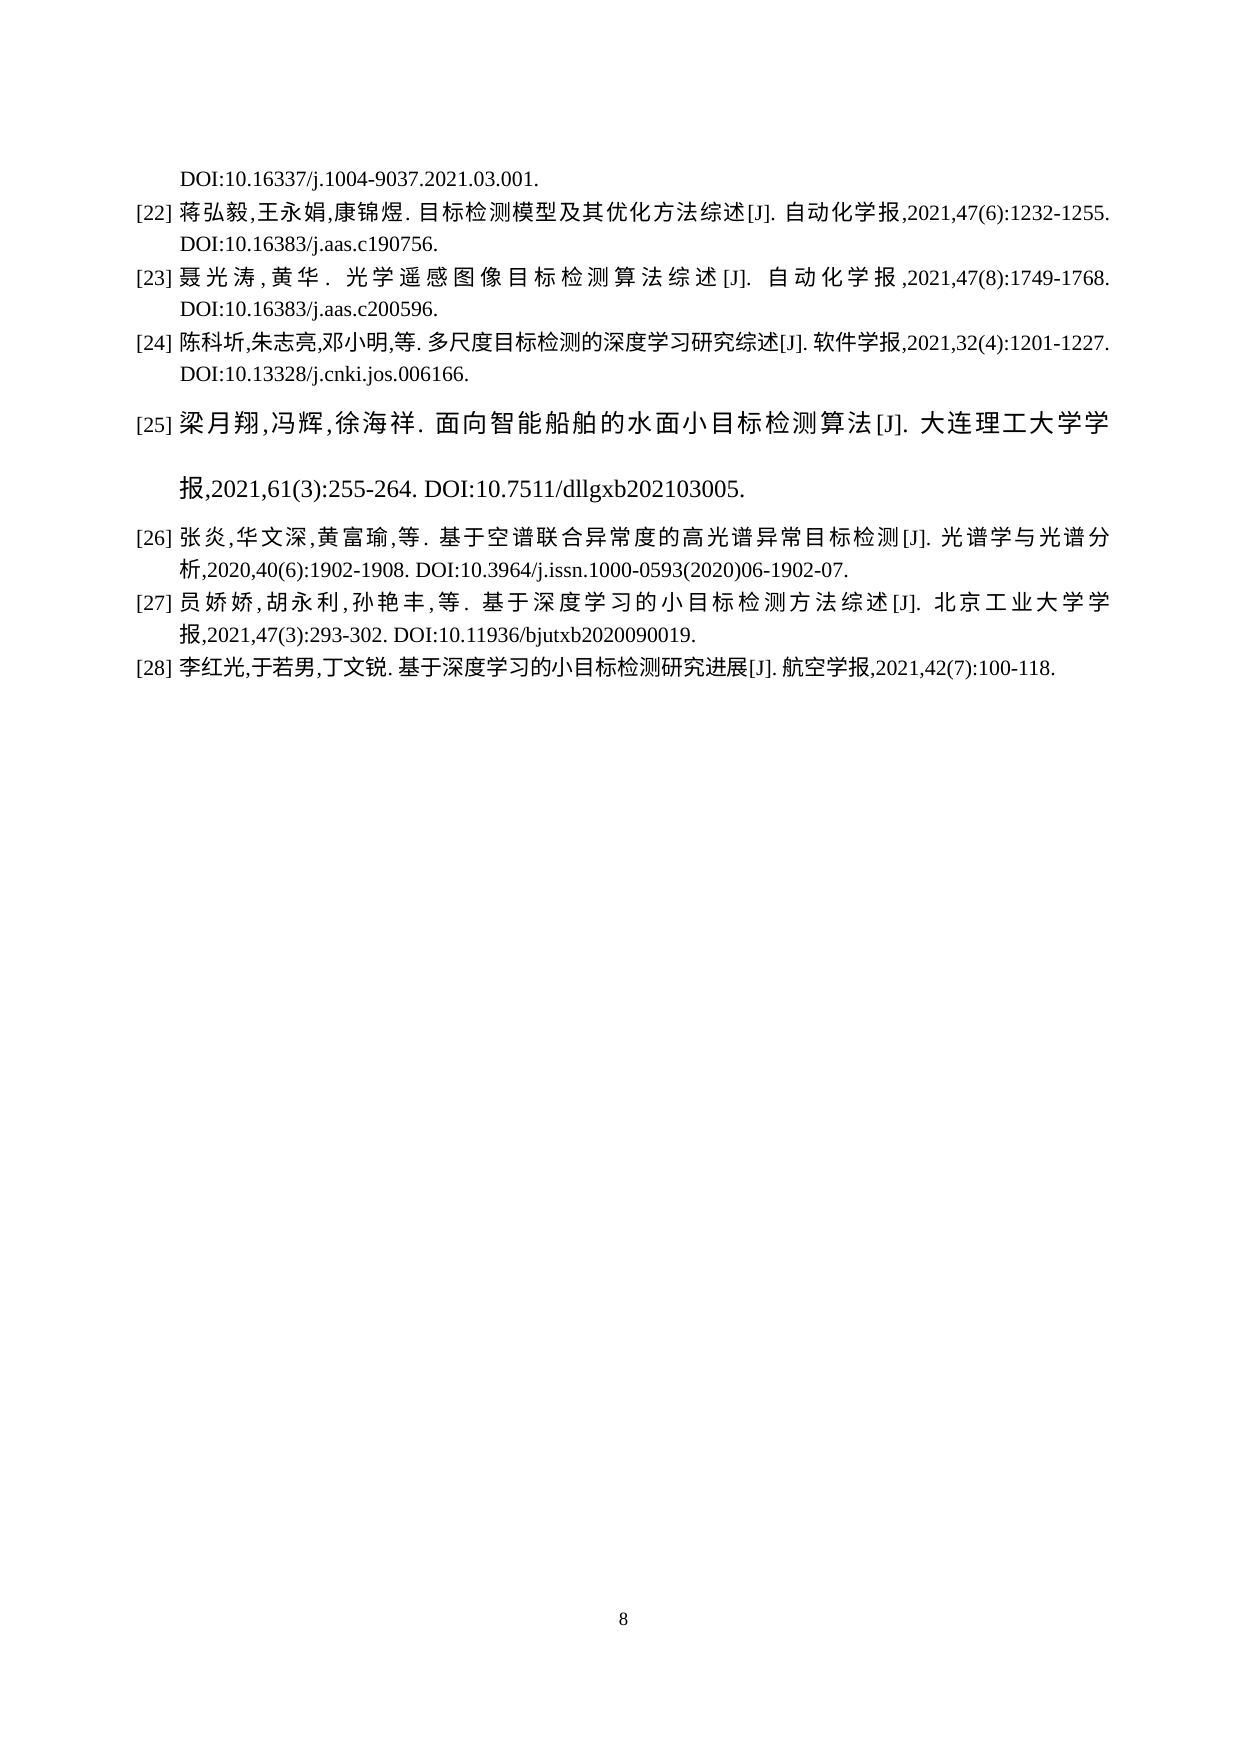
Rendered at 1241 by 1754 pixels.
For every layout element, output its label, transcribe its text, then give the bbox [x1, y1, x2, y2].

list 陈科圻,朱志亮,邓小明,等. 多尺度目标检测的深度学习研究综述[J]. 软件学报,2021,32(4):1201-1227. DOI:10.13328/j.cnki.jos.006166. [136, 324, 1110, 389]
list 张炎,华文深,黄富瑜,等. 基于空谱联合异常度的高光谱异常目标检测[J]. 光谱学与光谱分析,2020,40(6):1902-1908. DOI:10.3964/j.issn.1000-0593(2020)06-1902-07. [136, 519, 1110, 584]
list 员娇娇,胡永利,孙艳丰,等. 基于深度学习的小目标检测方法综述[J]. 北京工业大学学报,2021,47(3):293-302. DOI:10.11936/bjutxb2020090019. [136, 584, 1110, 649]
list 梁月翔,冯辉,徐海祥. 面向智能船舶的水面小目标检测算法[J]. 大连理工大学学报,2021,61(3):255-264. DOI:10.7511/dllgxb202103005. [136, 389, 1110, 519]
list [136, 162, 1110, 194]
list 李红光,于若男,丁文锐. 基于深度学习的小目标检测研究进展[J]. 航空学报,2021,42(7):100-118. [136, 649, 1110, 682]
list 蒋弘毅,王永娟,康锦煜. 目标检测模型及其优化方法综述[J]. 自动化学报,2021,47(6):1232-1255. DOI:10.16383/j.aas.c190756. [136, 194, 1110, 259]
list 聂光涛,黄华. 光学遥感图像目标检测算法综述[J]. 自动化学报,2021,47(8):1749-1768. DOI:10.16383/j.aas.c200596. [136, 259, 1110, 324]
